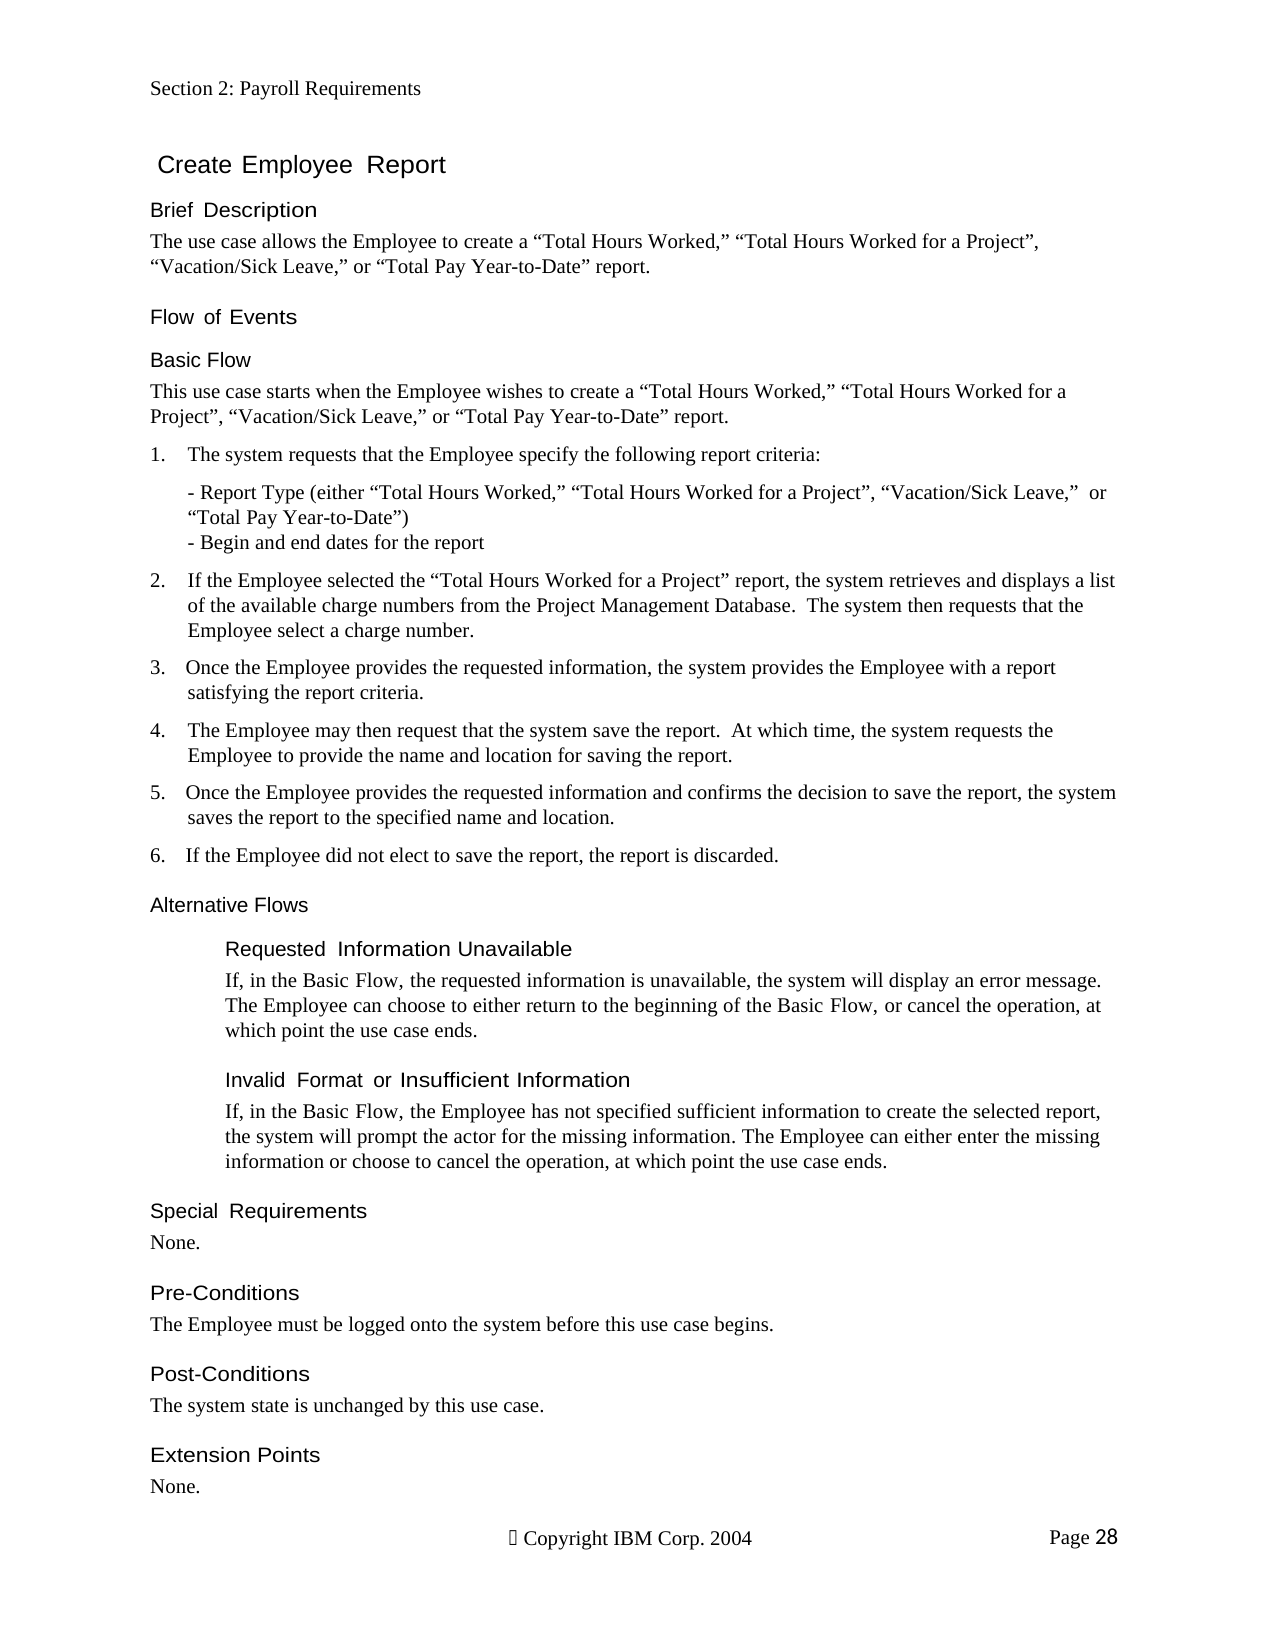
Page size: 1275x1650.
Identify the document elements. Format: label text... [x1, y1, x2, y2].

text Employee to provide the name and location for saving the report. [187, 743, 1129, 767]
text Project”, “Vacation/Sick Leave,” or “Total Pay Year-to-Date” report. [150, 404, 1129, 428]
text This use case starts when the Employee wishes to create a “Total Hours Worked,” “Total Hours Worked for a [150, 379, 1129, 403]
text Invalid Format or Insufficient Information [225, 1068, 636, 1092]
text Special Requirements [150, 1199, 1129, 1223]
text Flow of Events [150, 304, 1129, 328]
text “Total Pay Year-to-Date”) [187, 505, 1129, 529]
text Extension Points [150, 1443, 1129, 1467]
text Brief Description [150, 198, 1129, 222]
text If, in the Basic Flow, the Employee has not specified sufficient information to create the selected report, the system will prompt the actor for the missing information. The Employee can either enter the missing information or choose to cancel the operation, at which point the use case ends. [225, 1099, 1101, 1173]
text Basic Flow [150, 348, 1129, 372]
text 6. If the Employee did not elect to save the report, the report is discarded. [150, 843, 1129, 867]
text Alternative Flows [150, 893, 1129, 917]
text If, in the Basic Flow, the requested information is unavailable, the system will display an error message. The Employee can choose to either return to the beginning of the Basic Flow, or cancel the operation, at which point the use case ends. [225, 968, 1102, 1042]
text 3. Once the Employee provides the requested information, the system provides the Employee with a report satisfying the report criteria. [150, 655, 1062, 704]
text None. [150, 1474, 1129, 1498]
text 1. The system requests that the Employee specify the following report criteria: [150, 442, 1129, 466]
text Create Employee Report [157, 150, 1129, 178]
text 4. The Employee may then request that the system save the report. At which time, the system requests the [150, 717, 1129, 742]
text Pre-Conditions [150, 1281, 1129, 1304]
text The Employee must be logged onto the system before this use case begins. [150, 1312, 1129, 1336]
text Requested Information Unavailable [225, 937, 579, 961]
text 2. If the Employee selected the “Total Hours Worked for a Project” report, the system retrieves and displays a list of the available charge numbers from the Project Management Database. The system then requests that the Employee select a charge number. [150, 567, 1119, 642]
text None. [150, 1230, 1129, 1254]
text - Begin and end dates for the report [187, 530, 1129, 554]
text 5. Once the Employee provides the requested information and confirms the decision to save the report, the system saves the report to the specified name and location. [150, 780, 1122, 829]
text - Report Type (either “Total Hours Worked,” “Total Hours Worked for a Project”, “Vacation/Sick Leave,” or [187, 480, 1129, 504]
text Post-Conditions [150, 1362, 1129, 1386]
text The use case allows the Employee to create a “Total Hours Worked,” “Total Hours Worked for a Project”, “Vacation/Sick Leave,” or “Total Pay Year-to-Date” report. [150, 229, 1043, 278]
text The system state is unchanged by this use case. [150, 1393, 1129, 1417]
